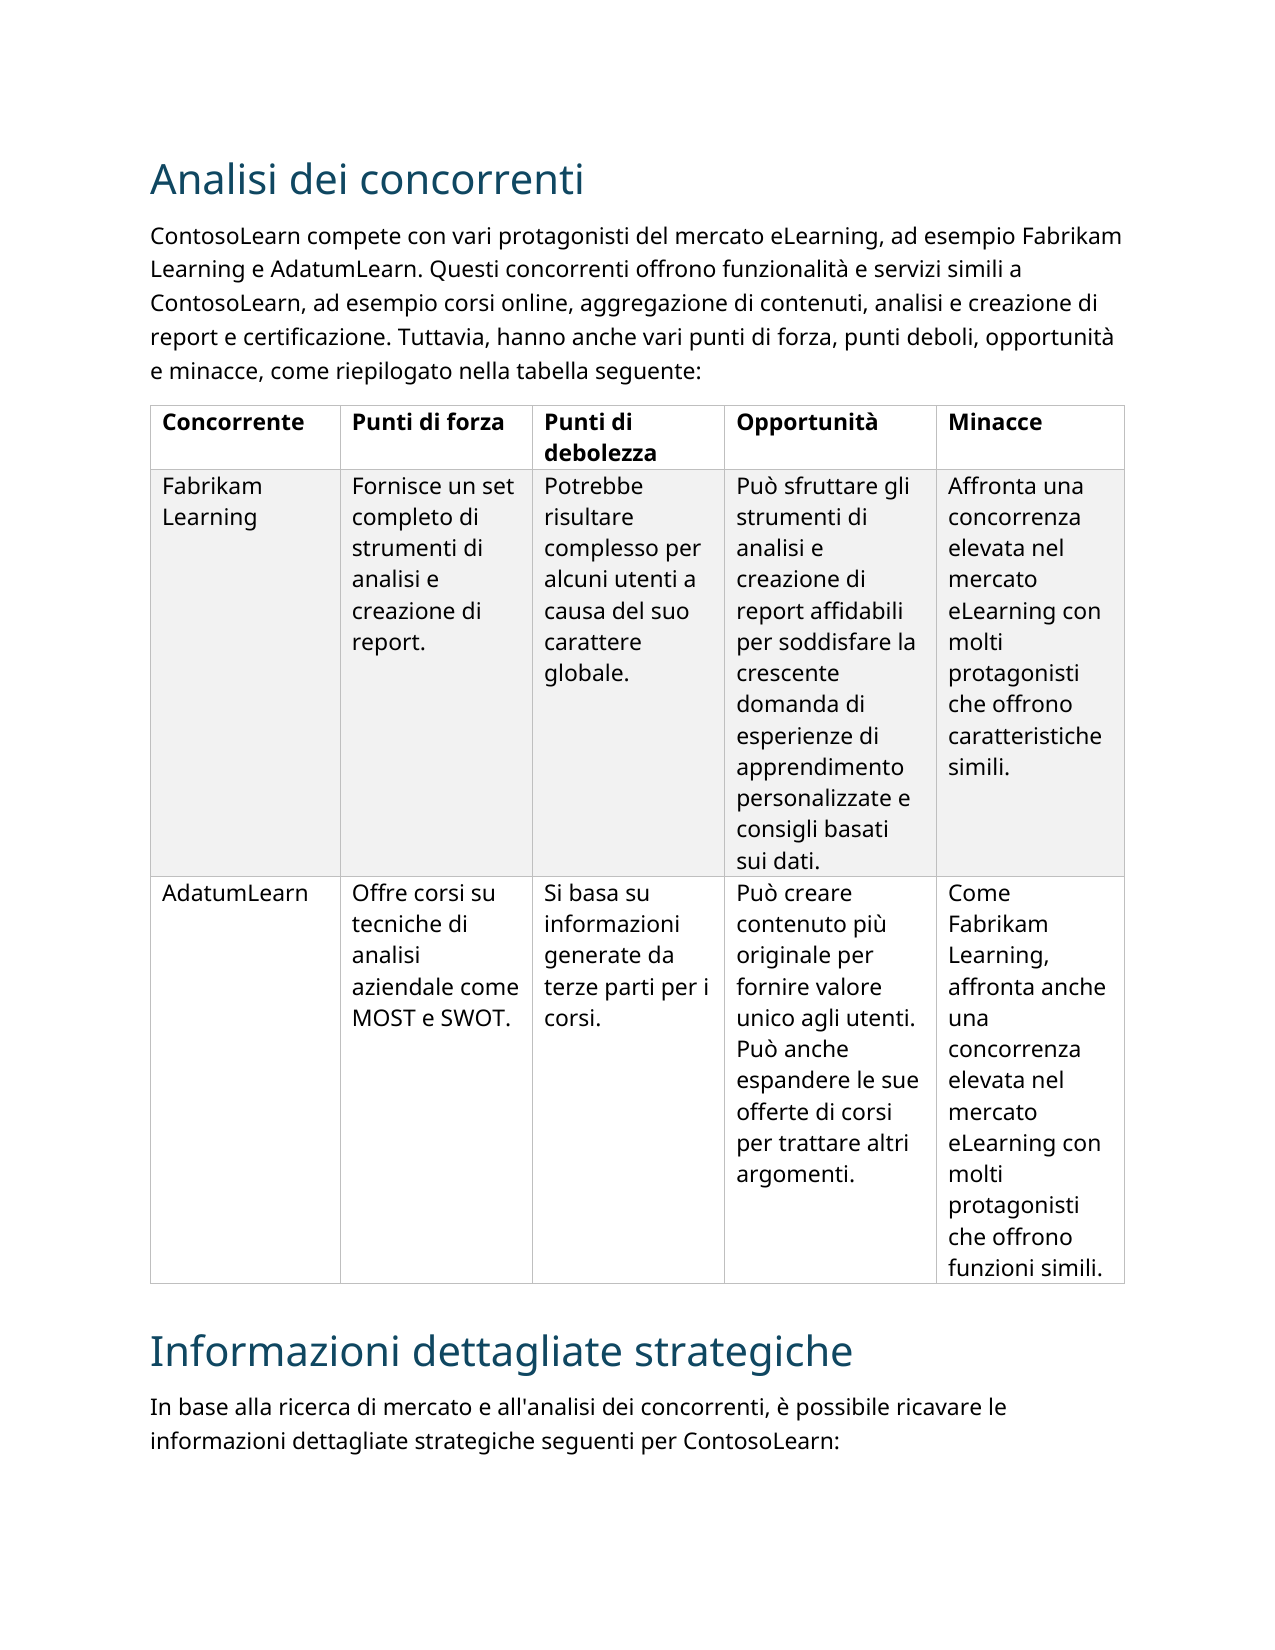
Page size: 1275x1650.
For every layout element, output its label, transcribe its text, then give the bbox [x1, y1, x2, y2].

subtitle Informazioni dettagliate strategiche [150, 1322, 1125, 1378]
table_cell Affronta una concorrenza elevata nel mercato eLearning con molti protagonisti che offrono caratteristiche simili. [937, 470, 1124, 876]
table_header Punti di debolezza [533, 406, 724, 468]
table_cell Potrebbe risultare complesso per alcuni utenti a causa del suo carattere globale. [533, 470, 724, 876]
table_cell Può sfruttare gli strumenti di analisi e creazione di report affidabili per soddisfare la crescente domanda di esperienze di apprendimento personalizzate e consigli basati sui dati. [725, 470, 936, 876]
table_cell Come Fabrikam Learning, affronta anche una concorrenza elevata nel mercato eLearning con molti protagonisti che offrono funzioni simili. [937, 877, 1124, 1283]
subtitle Analisi dei concorrenti [150, 150, 1125, 207]
text In base alla ricerca di mercato e all'analisi dei concorrenti, è possibile ricavare le informazioni dettagliate strategiche seguenti per ContosoLearn: [150, 1391, 1125, 1456]
table_cell Si basa su informazioni generate da terze parti per i corsi. [533, 877, 724, 1283]
text ContosoLearn compete con vari protagonisti del mercato eLearning, ad esempio Fabrikam Learning e AdatumLearn. Questi concorrenti offrono funzionalità e servizi simili a ContosoLearn, ad esempio corsi online, aggregazione di contenuti, analisi e creazione di report e certificazione. Tuttavia, hanno anche vari punti di forza, punti deboli, opportunità e minacce, come riepilogato nella tabella seguente: [150, 219, 1125, 386]
table_cell Fabrikam Learning [151, 470, 340, 876]
table_cell Fornisce un set completo di strumenti di analisi e creazione di report. [341, 470, 532, 876]
table_header Concorrente [151, 406, 340, 468]
table_cell Può creare contenuto più originale per fornire valore unico agli utenti. Può anche espandere le sue offerte di corsi per trattare altri argomenti. [725, 877, 936, 1283]
table_header Opportunità [725, 406, 936, 468]
table_header Minacce [937, 406, 1124, 468]
table_cell AdatumLearn [151, 877, 340, 1283]
table_cell Offre corsi su tecniche di analisi aziendale come MOST e SWOT. [341, 877, 532, 1283]
table_header Punti di forza [341, 406, 532, 468]
